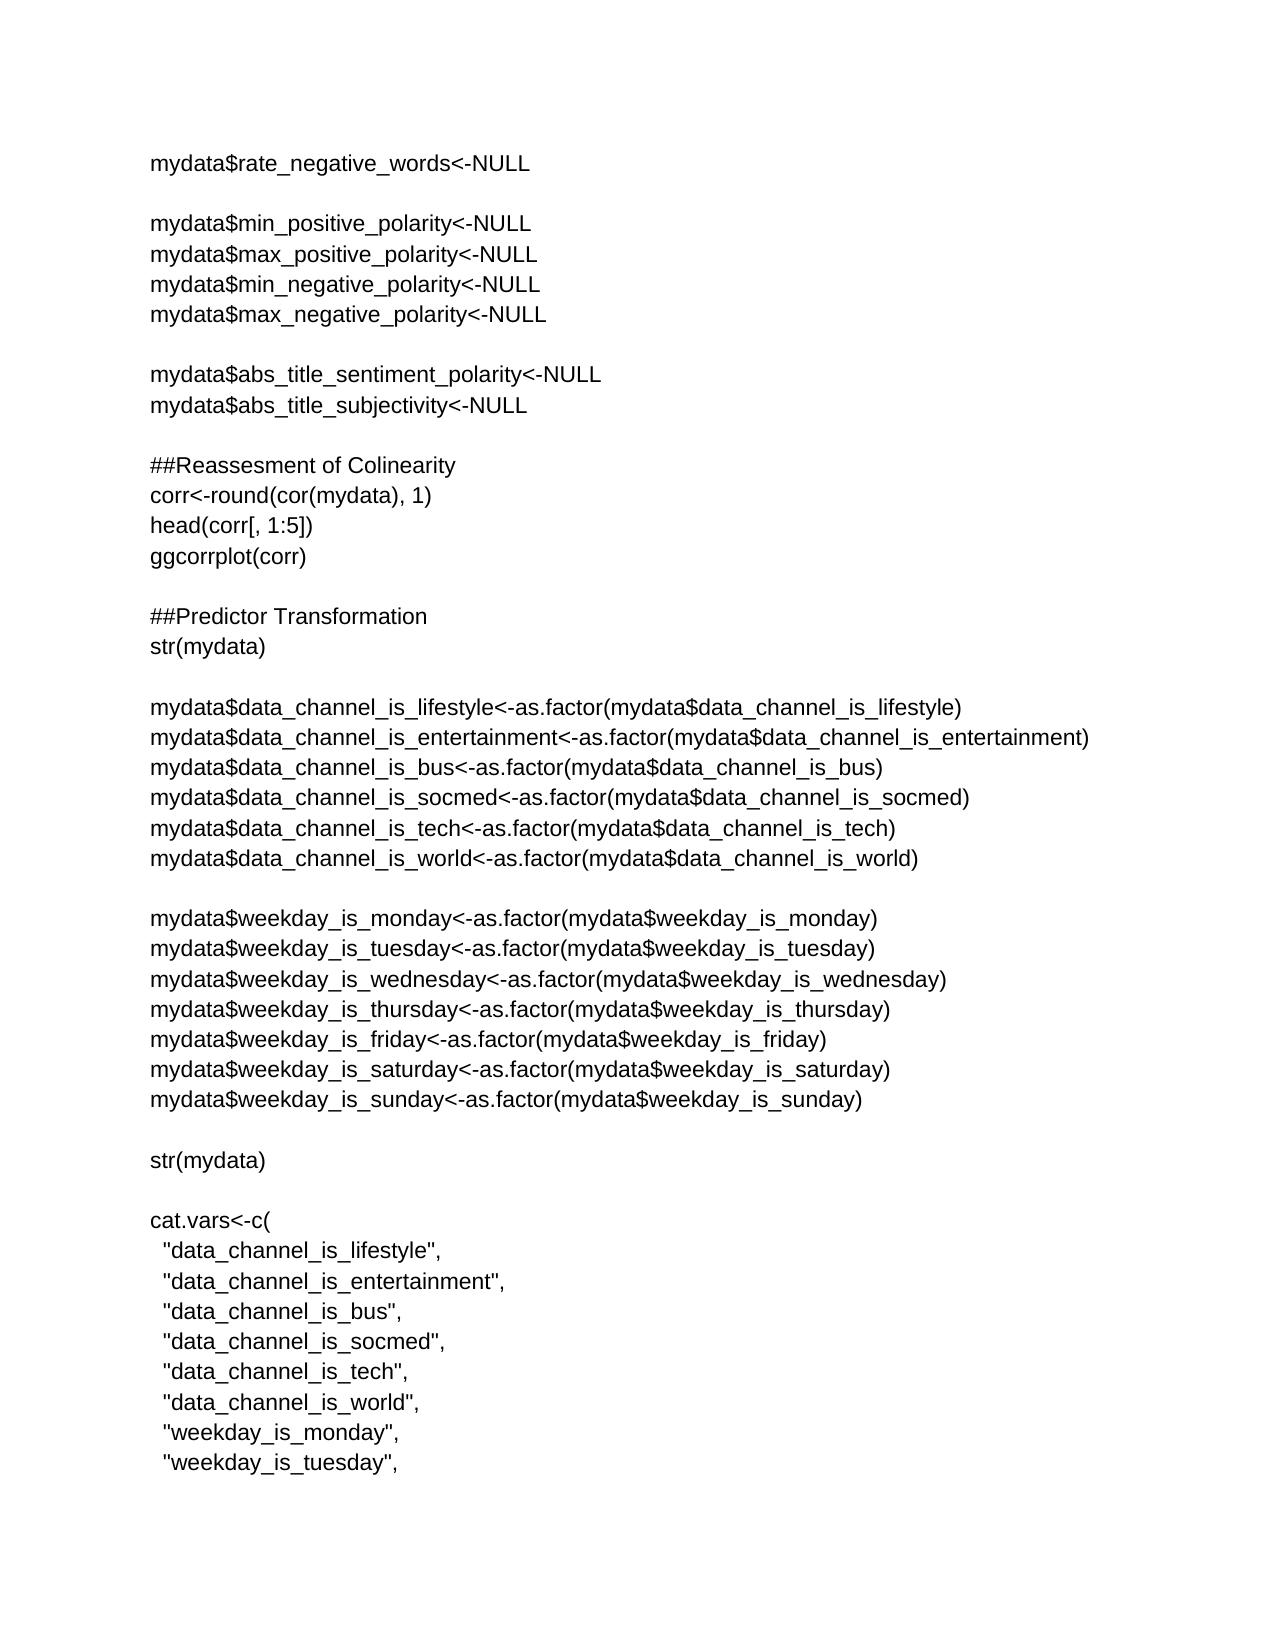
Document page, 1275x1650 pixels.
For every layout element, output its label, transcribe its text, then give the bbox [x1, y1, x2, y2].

text "weekday_is_monday", [150, 1419, 1125, 1445]
text ##Reassesment of Colinearity [150, 452, 1125, 478]
text cat.vars<-c( [150, 1207, 1125, 1234]
text corr<-round(cor(mydata), 1) [150, 482, 1125, 509]
text mydata$min_negative_polarity<-NULL [150, 271, 1125, 297]
text mydata$weekday_is_thursday<-as.factor(mydata$weekday_is_thursday) [150, 996, 1125, 1022]
text head(corr[, 1:5]) [150, 512, 1125, 539]
text mydata$weekday_is_friday<-as.factor(mydata$weekday_is_friday) [150, 1026, 1125, 1052]
text mydata$max_positive_polarity<-NULL [150, 241, 1125, 267]
text "data_channel_is_bus", [150, 1298, 1125, 1324]
text mydata$data_channel_is_world<-as.factor(mydata$data_channel_is_world) [150, 845, 1125, 871]
text ggcorrplot(corr) [150, 543, 1125, 569]
text mydata$data_channel_is_socmed<-as.factor(mydata$data_channel_is_socmed) [150, 784, 1125, 811]
text mydata$weekday_is_tuesday<-as.factor(mydata$weekday_is_tuesday) [150, 935, 1125, 962]
text "data_channel_is_tech", [150, 1358, 1125, 1385]
text "data_channel_is_entertainment", [150, 1268, 1125, 1294]
text str(mydata) [150, 1147, 1125, 1173]
text "data_channel_is_world", [150, 1388, 1125, 1415]
text mydata$abs_title_subjectivity<-NULL [150, 392, 1125, 418]
text "data_channel_is_socmed", [150, 1328, 1125, 1354]
text ##Predictor Transformation [150, 603, 1125, 629]
text str(mydata) [150, 633, 1125, 660]
text mydata$abs_title_sentiment_polarity<-NULL [150, 361, 1125, 388]
text mydata$weekday_is_saturday<-as.factor(mydata$weekday_is_saturday) [150, 1056, 1125, 1083]
text mydata$data_channel_is_entertainment<-as.factor(mydata$data_channel_is_entertainment) [150, 724, 1125, 750]
text mydata$min_positive_polarity<-NULL [150, 210, 1125, 237]
text mydata$weekday_is_monday<-as.factor(mydata$weekday_is_monday) [150, 905, 1125, 932]
text mydata$data_channel_is_bus<-as.factor(mydata$data_channel_is_bus) [150, 754, 1125, 781]
text mydata$data_channel_is_tech<-as.factor(mydata$data_channel_is_tech) [150, 814, 1125, 841]
text "data_channel_is_lifestyle", [150, 1237, 1125, 1264]
text "weekday_is_tuesday", [150, 1449, 1125, 1475]
text mydata$weekday_is_wednesday<-as.factor(mydata$weekday_is_wednesday) [150, 966, 1125, 992]
text mydata$rate_negative_words<-NULL [150, 150, 1125, 176]
text mydata$data_channel_is_lifestyle<-as.factor(mydata$data_channel_is_lifestyle) [150, 694, 1125, 720]
text mydata$max_negative_polarity<-NULL [150, 301, 1125, 327]
text mydata$weekday_is_sunday<-as.factor(mydata$weekday_is_sunday) [150, 1086, 1125, 1113]
